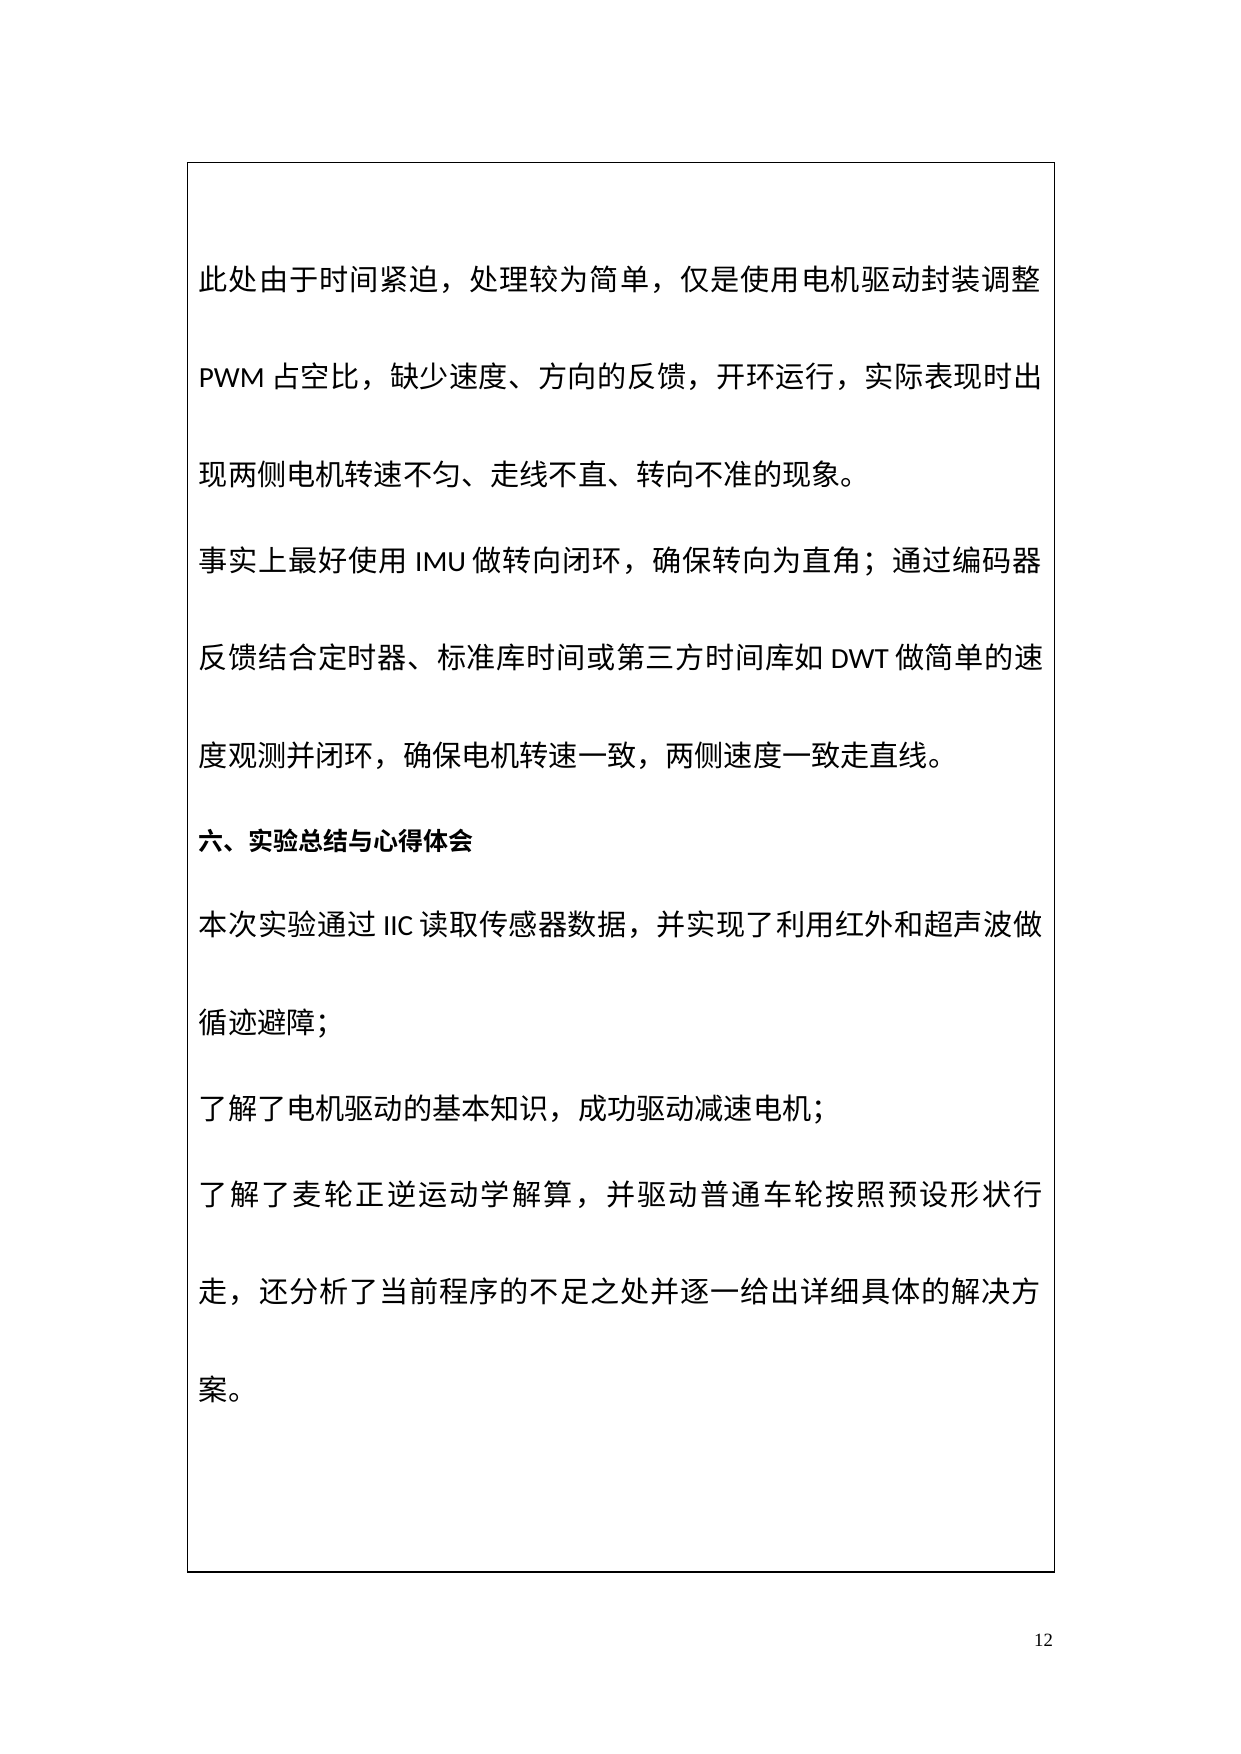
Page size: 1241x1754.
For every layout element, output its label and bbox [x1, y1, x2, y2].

table_header [188, 163, 1054, 1571]
